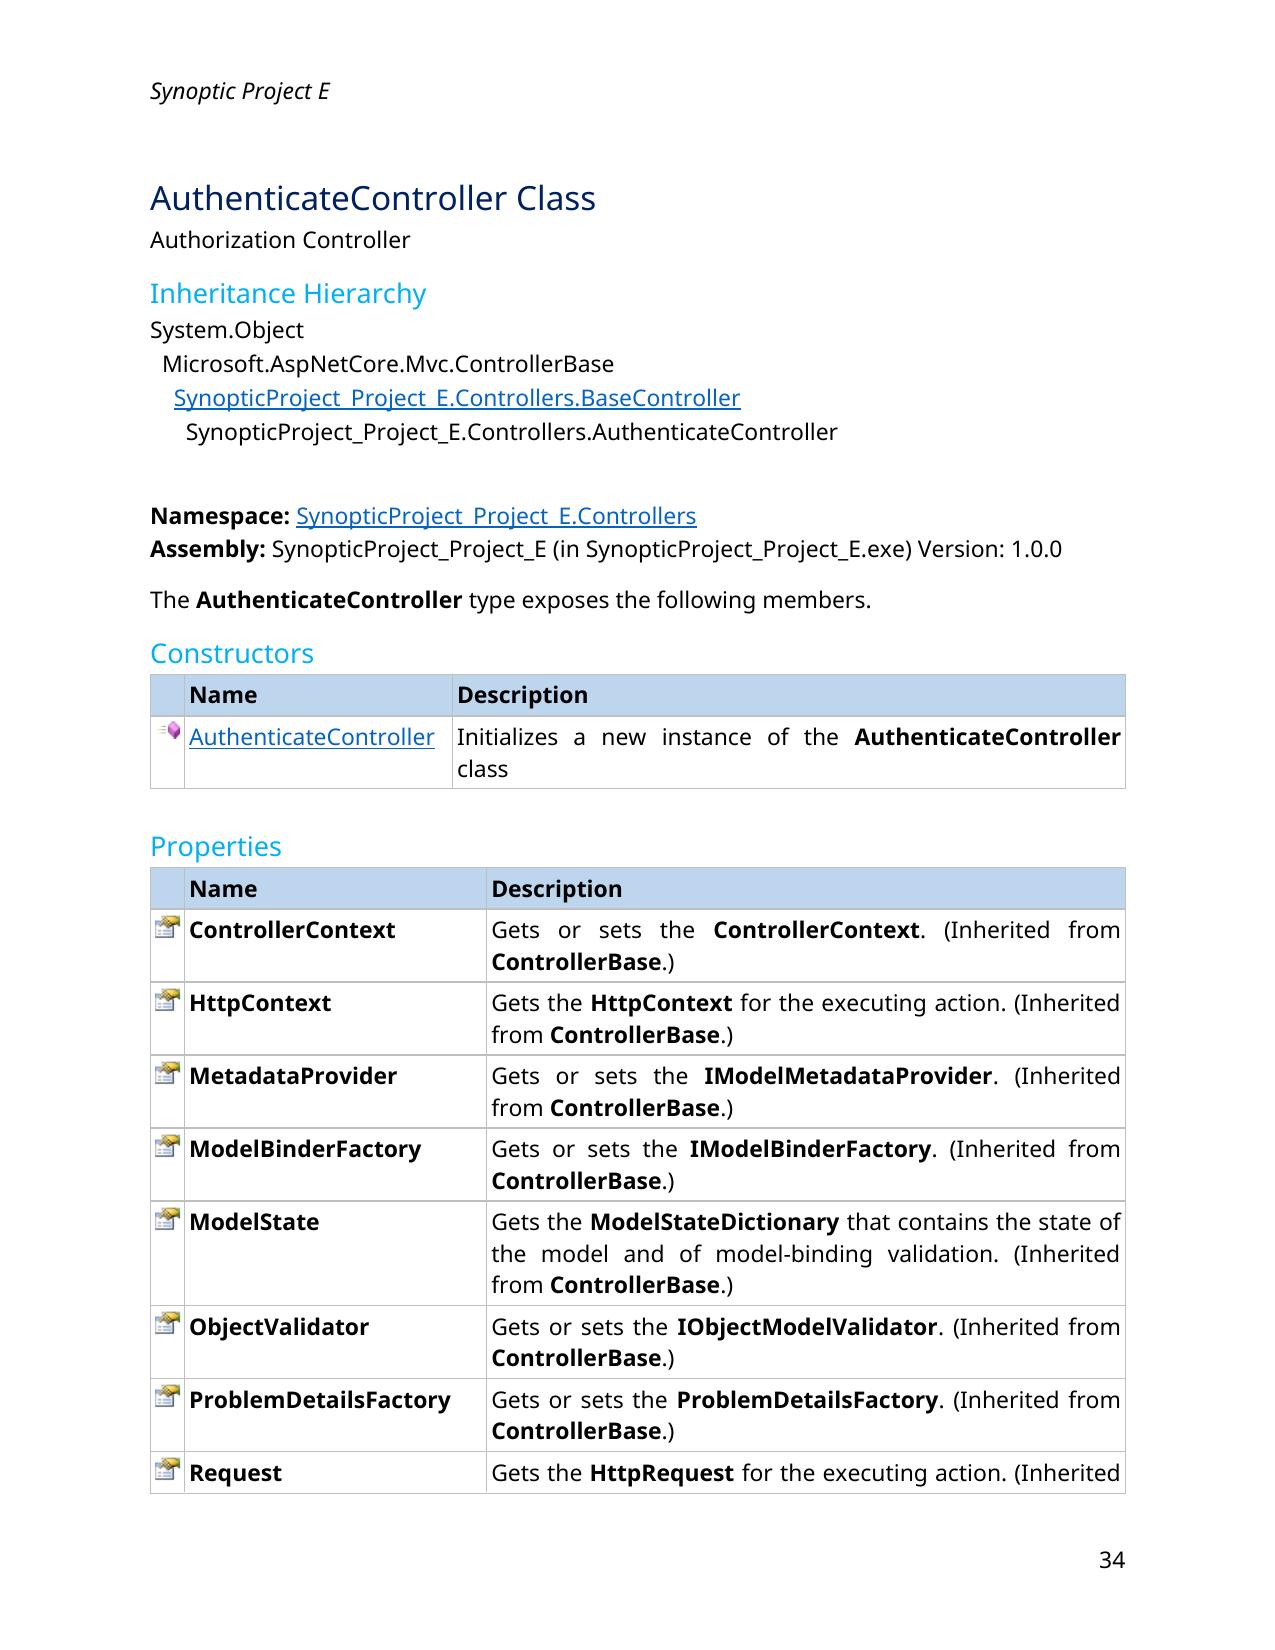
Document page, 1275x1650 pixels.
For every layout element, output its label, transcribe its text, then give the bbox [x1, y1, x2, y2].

table_header Description [453, 675, 1125, 715]
table_cell Gets or sets the IObjectModelValidator. (Inherited from ControllerBase.) [487, 1306, 1125, 1378]
table_cell [151, 1202, 184, 1304]
table_cell [151, 1306, 184, 1378]
picture [155, 987, 181, 1013]
table_cell Gets the ModelStateDictionary that contains the state of the model and of model-binding validation. (Inherited from ControllerBase.) [487, 1202, 1125, 1304]
picture [155, 1310, 181, 1336]
picture [155, 914, 181, 940]
table_cell [151, 1056, 184, 1127]
subtitle Properties [150, 827, 1125, 864]
table_cell ControllerContext [185, 910, 486, 981]
text Namespace: SynopticProject_Project_E.Controllers Assembly: SynopticProject_Project_E (in SynopticProject_Project_E.exe) Version: 1.0.0 [150, 499, 1125, 564]
table_header Name [185, 675, 452, 715]
table_cell ObjectValidator [185, 1306, 486, 1378]
table_cell AuthenticateController [185, 717, 452, 788]
table_header [151, 868, 184, 908]
picture [155, 1206, 181, 1232]
table_cell Gets or sets the IModelBinderFactory. (Inherited from ControllerBase.) [487, 1129, 1125, 1200]
table_cell ProblemDetailsFactory [185, 1379, 486, 1451]
table_cell [151, 983, 184, 1054]
subtitle Constructors [150, 634, 1125, 671]
table_cell MetadataProvider [185, 1056, 486, 1127]
table_cell Gets or sets the ProblemDetailsFactory. (Inherited from ControllerBase.) [487, 1379, 1125, 1451]
text System.Object Microsoft.AspNetCore.Mvc.ControllerBase SynopticProject_Project_E.Controllers.BaseController SynopticProject_Project_E.Controllers.AuthenticateController [150, 314, 1125, 480]
table_cell Gets the HttpContext for the executing action. (Inherited from ControllerBase.) [487, 983, 1125, 1054]
table_cell [151, 910, 184, 981]
table_cell Request [185, 1452, 486, 1492]
table_cell Gets or sets the ControllerContext. (Inherited from ControllerBase.) [487, 910, 1125, 981]
picture [155, 1456, 181, 1482]
text Authorization Controller [150, 224, 1125, 255]
table_cell Initializes a new instance of the AuthenticateController class [453, 717, 1125, 788]
table_cell [151, 1452, 184, 1492]
table_cell [151, 1379, 184, 1451]
text The AuthenticateController type exposes the following members. [150, 584, 1125, 615]
subtitle AuthenticateController Class [150, 175, 1125, 220]
table_cell ModelState [185, 1202, 486, 1304]
table_cell ModelBinderFactory [185, 1129, 486, 1200]
table_header [151, 675, 184, 715]
subtitle Inheritance Hierarchy [150, 274, 1125, 311]
table_cell [151, 1129, 184, 1200]
table_cell Gets or sets the IModelMetadataProvider. (Inherited from ControllerBase.) [487, 1056, 1125, 1127]
table_header Name [185, 868, 486, 908]
picture [155, 1060, 181, 1086]
table_cell [151, 717, 184, 788]
picture [155, 721, 181, 739]
picture [155, 1383, 181, 1409]
table_header Description [487, 868, 1125, 908]
table_cell Gets the HttpRequest for the executing action. (Inherited from ControllerBase.) [487, 1452, 1125, 1492]
table_cell HttpContext [185, 983, 486, 1054]
picture [155, 1133, 181, 1159]
